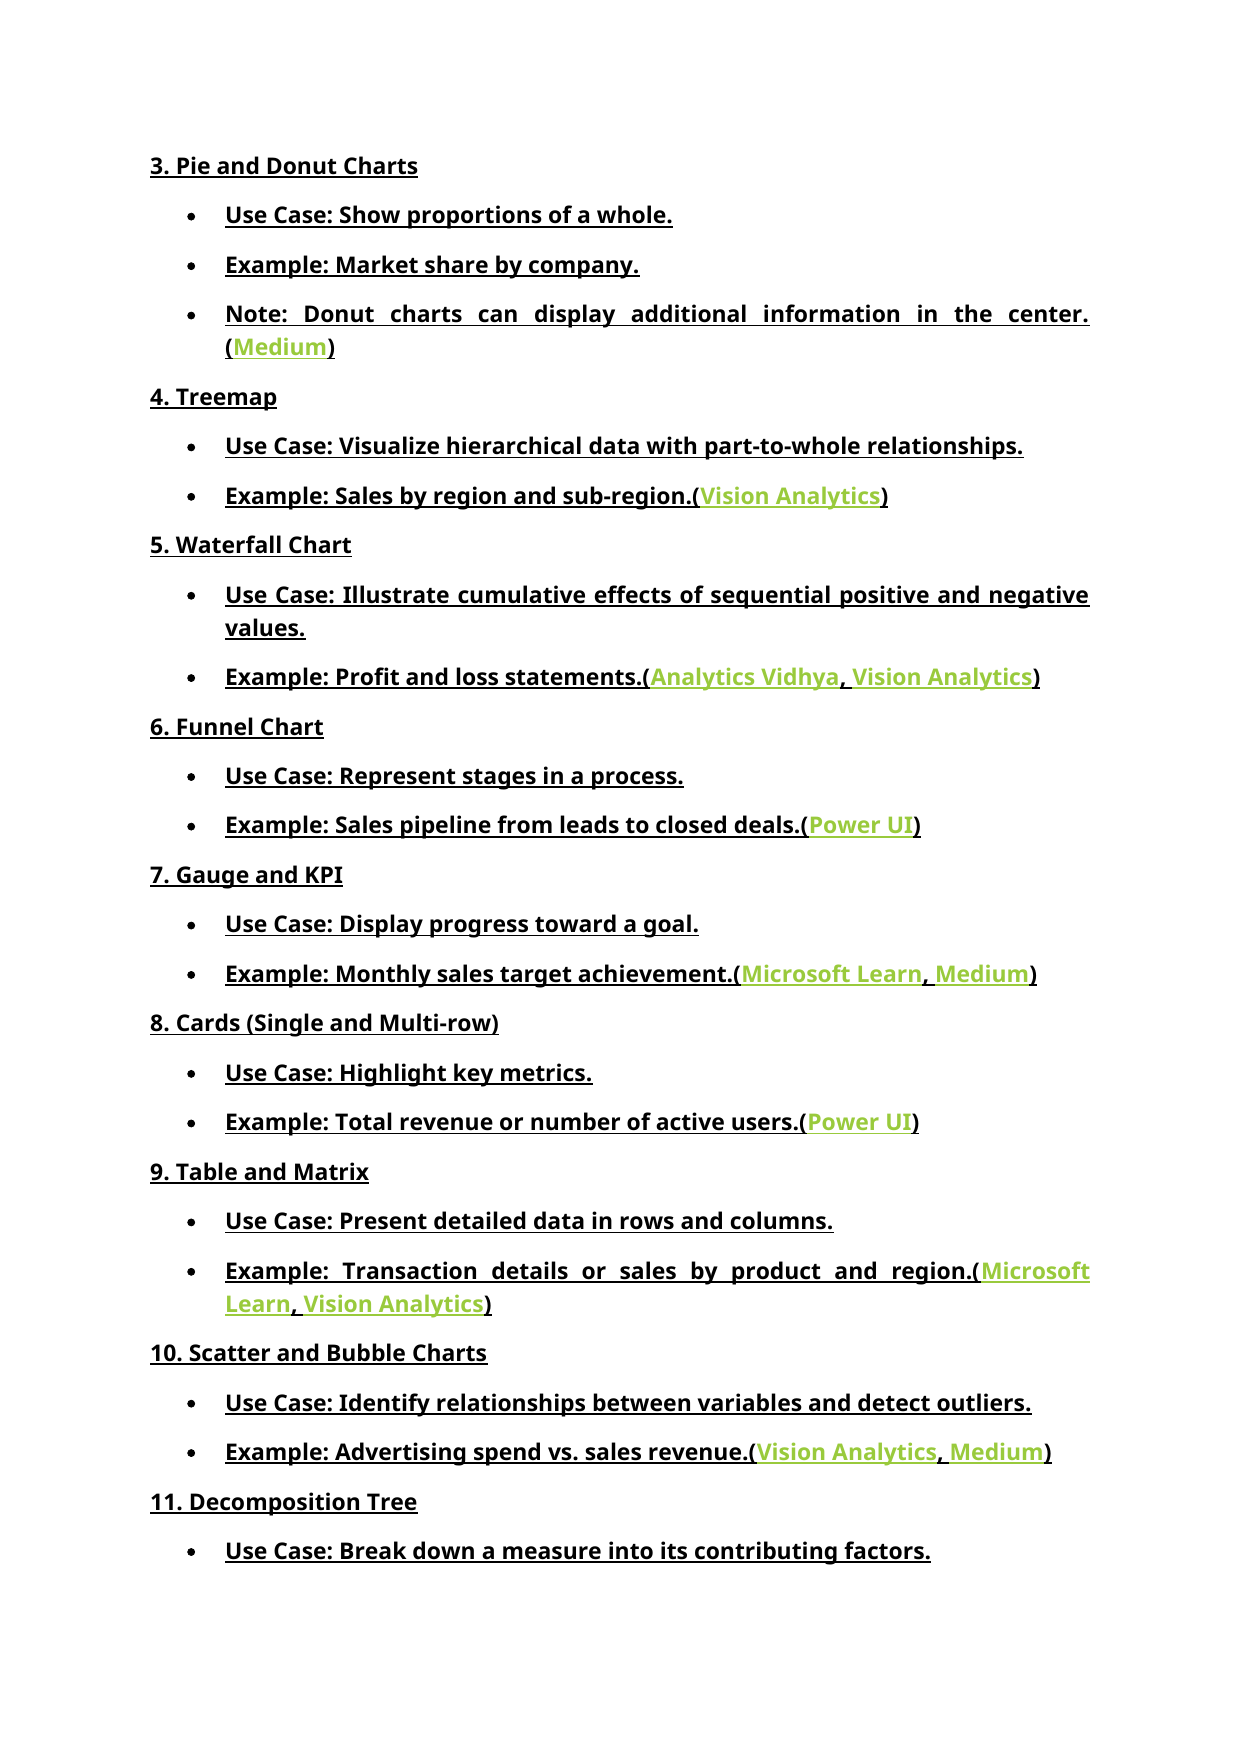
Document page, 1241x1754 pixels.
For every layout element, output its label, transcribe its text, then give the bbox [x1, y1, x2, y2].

list Example: Profit and loss statements.(Analytics Vidhya, Vision Analytics) [187, 661, 1090, 692]
list Example: Sales pipeline from leads to closed deals.(Power UI) [187, 809, 1090, 841]
list Use Case: Break down a measure into its contributing factors. [187, 1535, 1090, 1566]
text 5. Waterfall Chart [150, 529, 1090, 560]
text 8. Cards (Single and Multi-row) [150, 1007, 1090, 1038]
text 9. Table and Matrix [150, 1156, 1090, 1187]
list Use Case: Represent stages in a process. [187, 760, 1090, 791]
list Example: Advertising spend vs. sales revenue.(Vision Analytics, Medium) [187, 1436, 1090, 1467]
text 6. Funnel Chart [150, 710, 1090, 742]
text 4. Treemap [150, 381, 1090, 412]
list Example: Monthly sales target achievement.(Microsoft Learn, Medium) [187, 958, 1090, 989]
list Use Case: Show proportions of a whole. [187, 199, 1090, 231]
list Example: Market share by company. [187, 249, 1090, 280]
list Example: Sales by region and sub-region.(Vision Analytics) [187, 480, 1090, 511]
list Example: Transaction details or sales by product and region.(Microsoft Learn, Vision Analytics) [187, 1255, 1090, 1319]
list Use Case: Illustrate cumulative effects of sequential positive and negative values. [187, 579, 1090, 643]
text 11. Decomposition Tree [150, 1485, 1090, 1517]
list Use Case: Display progress toward a goal. [187, 908, 1090, 939]
list Note: Donut charts can display additional information in the center.(Medium) [187, 298, 1090, 362]
text 7. Gauge and KPI [150, 859, 1090, 890]
text 3. Pie and Donut Charts [150, 150, 1090, 181]
list Use Case: Highlight key metrics. [187, 1057, 1090, 1088]
list Example: Total revenue or number of active users.(Power UI) [187, 1106, 1090, 1137]
list Use Case: Visualize hierarchical data with part-to-whole relationships. [187, 430, 1090, 461]
list Use Case: Identify relationships between variables and detect outliers. [187, 1386, 1090, 1418]
list Use Case: Present detailed data in rows and columns. [187, 1205, 1090, 1236]
text 10. Scatter and Bubble Charts [150, 1337, 1090, 1368]
